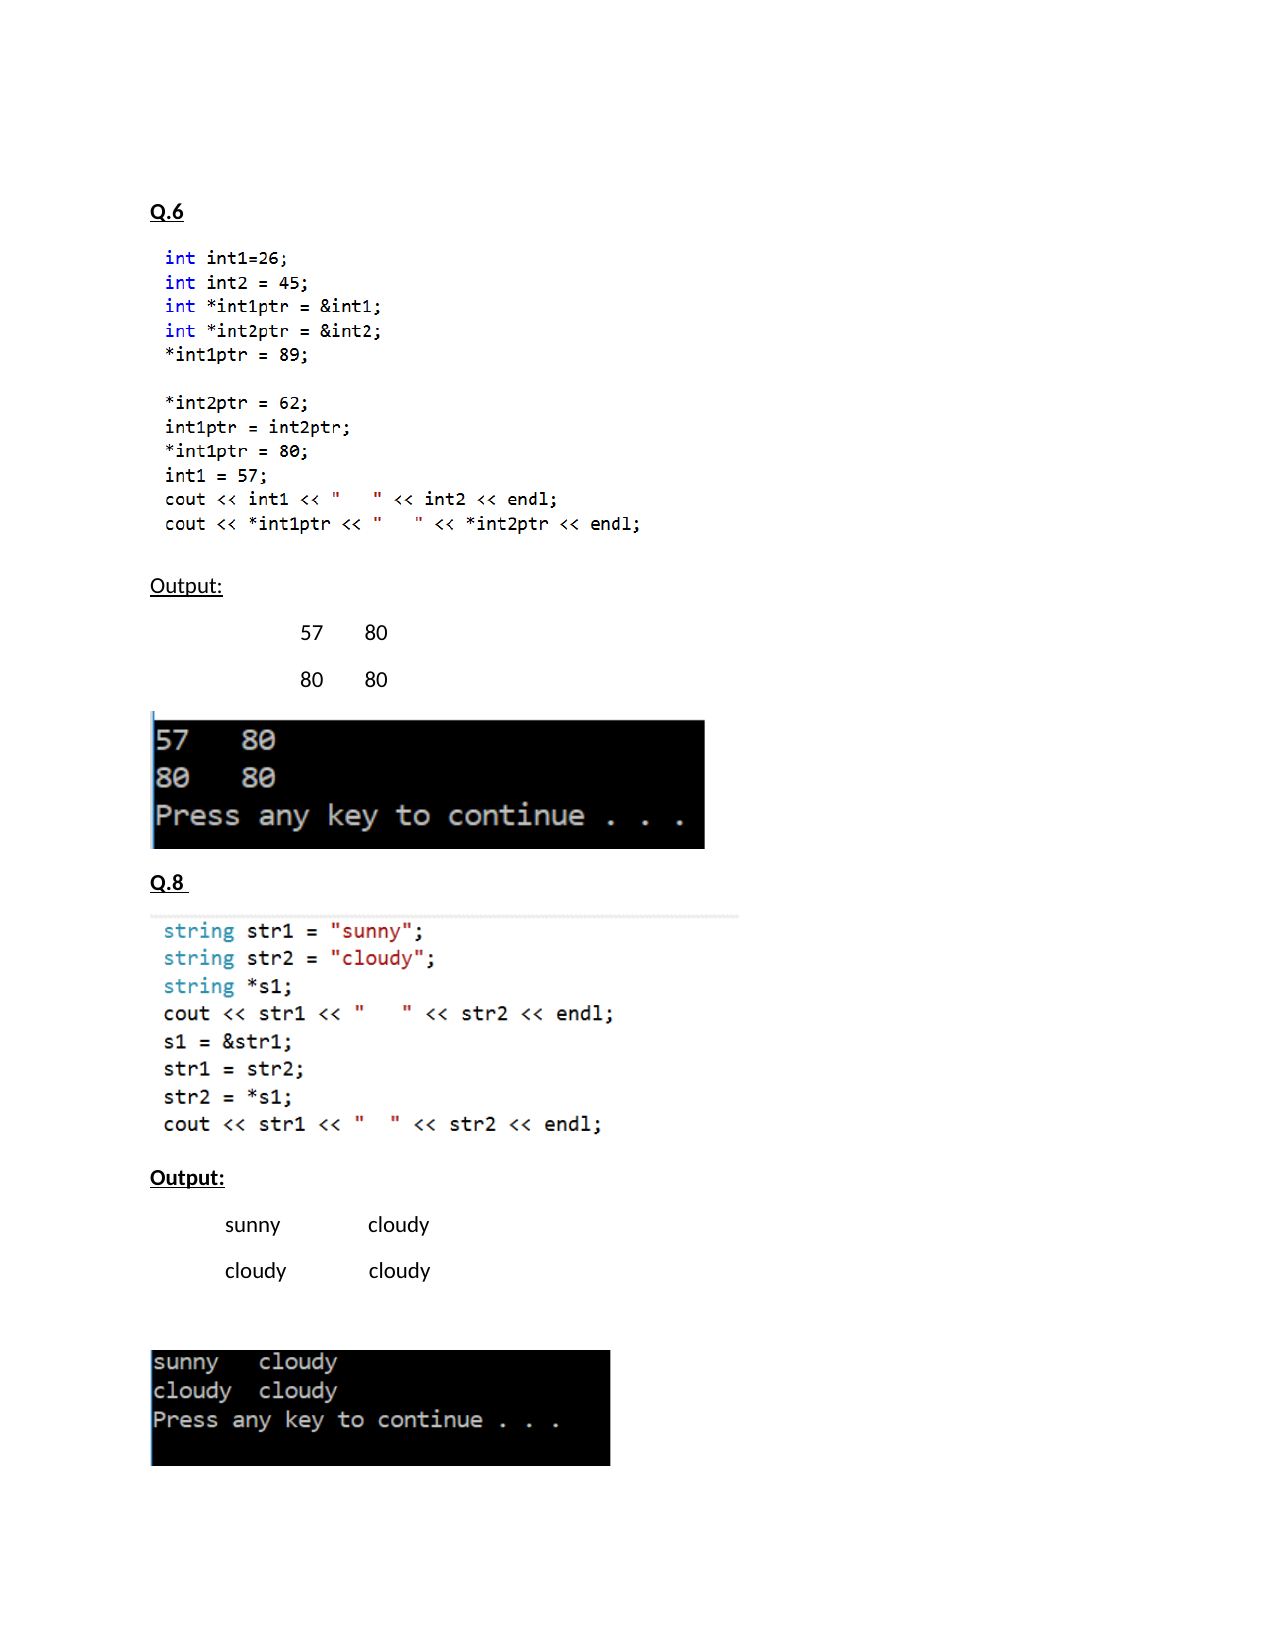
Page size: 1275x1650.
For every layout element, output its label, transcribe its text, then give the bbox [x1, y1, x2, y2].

picture [150, 914, 740, 1144]
text 57 80 [225, 618, 1125, 646]
picture [150, 1350, 611, 1466]
text Output: [150, 571, 1125, 599]
text 80 80 [225, 665, 1125, 693]
picture [150, 243, 667, 552]
text Q.8 [150, 868, 1125, 896]
text Output: [150, 1163, 1125, 1191]
text cloudy cloudy [150, 1257, 1125, 1284]
text Q.6 [150, 197, 1125, 225]
text sunny cloudy [150, 1210, 1125, 1238]
picture [150, 711, 705, 849]
